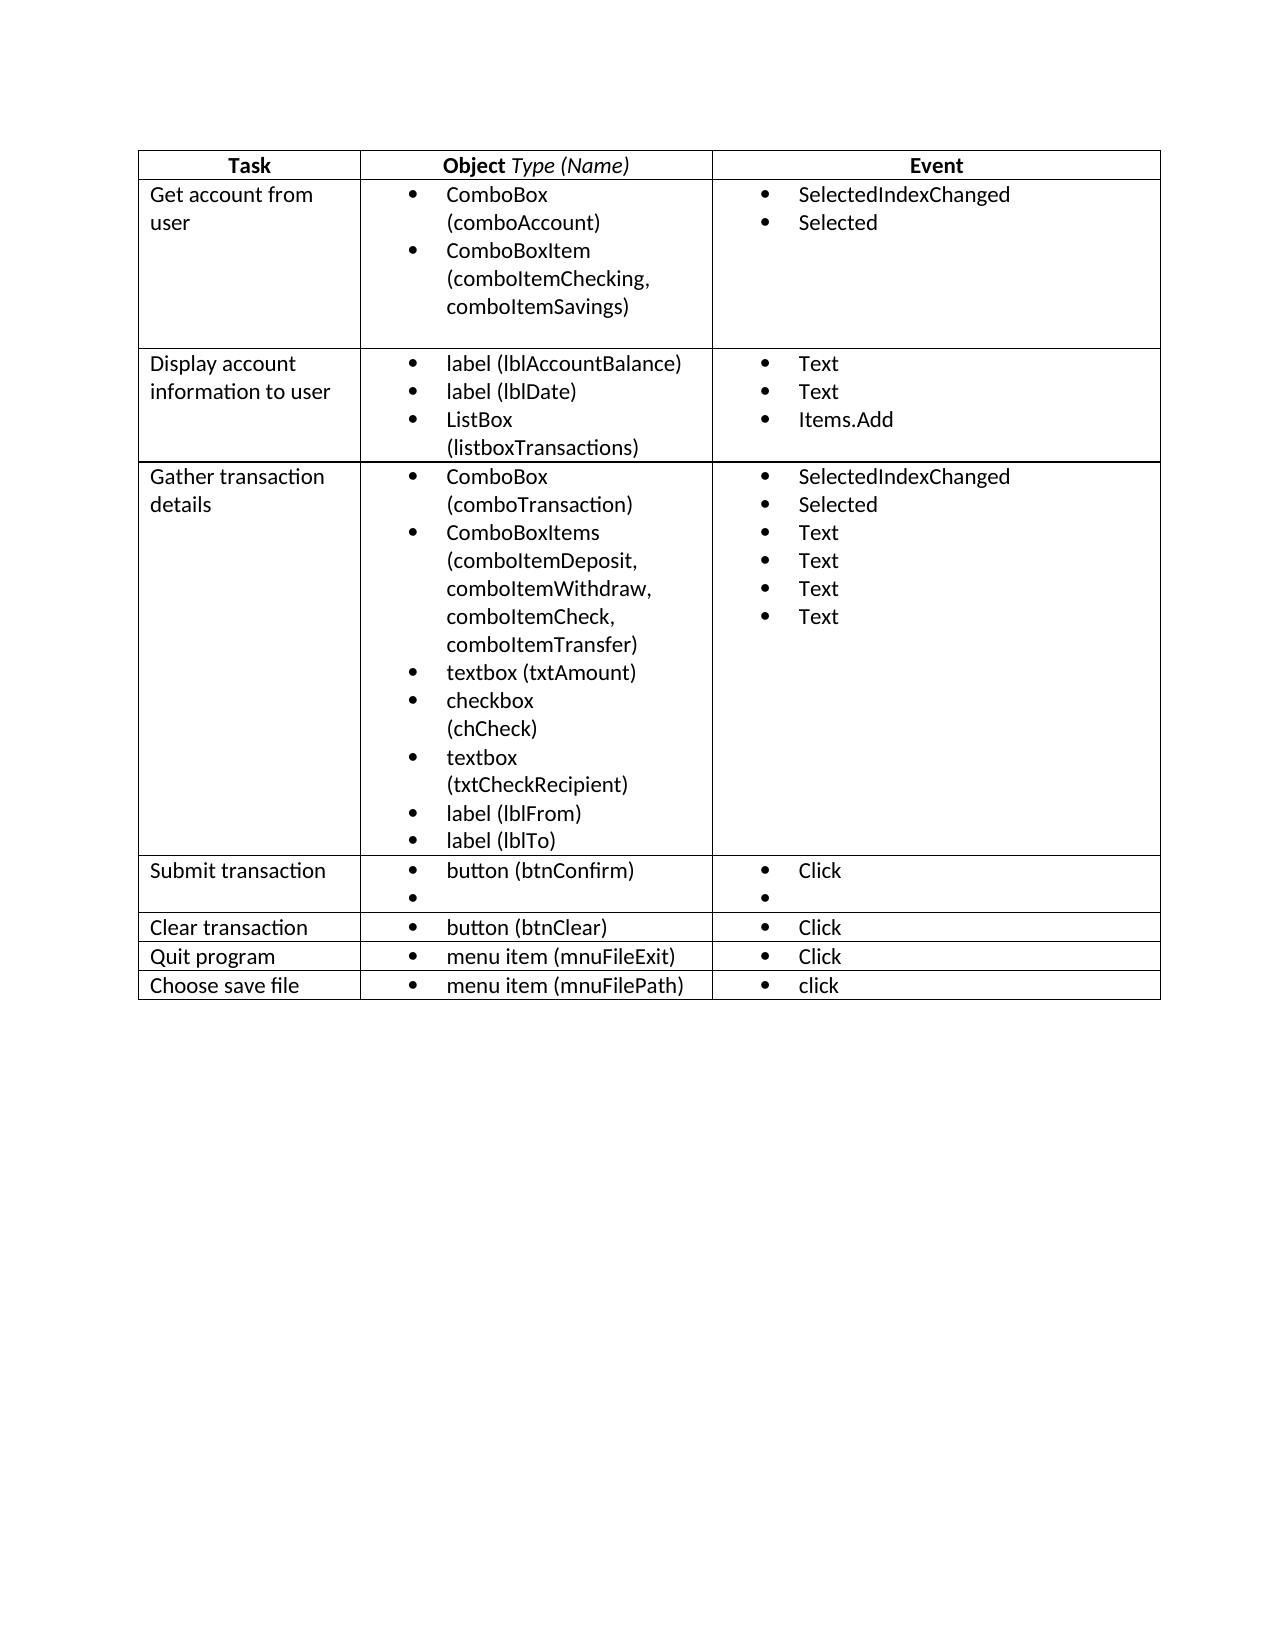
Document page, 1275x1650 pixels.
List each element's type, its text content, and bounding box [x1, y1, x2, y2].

table_cell Clear transaction [139, 913, 360, 941]
table_cell Click [713, 942, 1160, 970]
table_cell button (btnClear) [361, 913, 712, 941]
table_header Object Type (Name) [361, 151, 712, 179]
table_cell Get account from user [139, 180, 360, 348]
table_cell click [713, 971, 1160, 999]
table_cell label (lblAccountBalance) label (lblDate) ListBox (listboxTransactions) [361, 349, 712, 461]
table_header Task [139, 151, 360, 179]
table_cell Gather transaction details [139, 463, 360, 855]
table_cell Quit program [139, 942, 360, 970]
table_cell SelectedIndexChanged Selected [713, 180, 1160, 348]
table_cell ComboBox (comboTransaction) ComboBoxItems (comboItemDeposit, comboItemWithdraw, comboItemCheck, comboItemTransfer) textbox (txtAmount) checkbox (chCheck) textbox (txtCheckRecipient) label (lblFrom) label (lblTo) [361, 463, 712, 855]
table_cell ComboBox (comboAccount) ComboBoxItem (comboItemChecking, comboItemSavings) [361, 180, 712, 348]
table_cell Display account information to user [139, 349, 360, 461]
table_cell Text Text Items.Add [713, 349, 1160, 461]
table_cell menu item (mnuFileExit) [361, 942, 712, 970]
table_cell Click [713, 856, 1160, 912]
table_cell SelectedIndexChanged Selected Text Text Text Text [713, 463, 1160, 855]
table_cell Choose save file [139, 971, 360, 999]
table_cell Submit transaction [139, 856, 360, 912]
table_header Event [713, 151, 1160, 179]
table_cell Click [713, 913, 1160, 941]
table_cell button (btnConfirm) [361, 856, 712, 912]
table_cell menu item (mnuFilePath) [361, 971, 712, 999]
